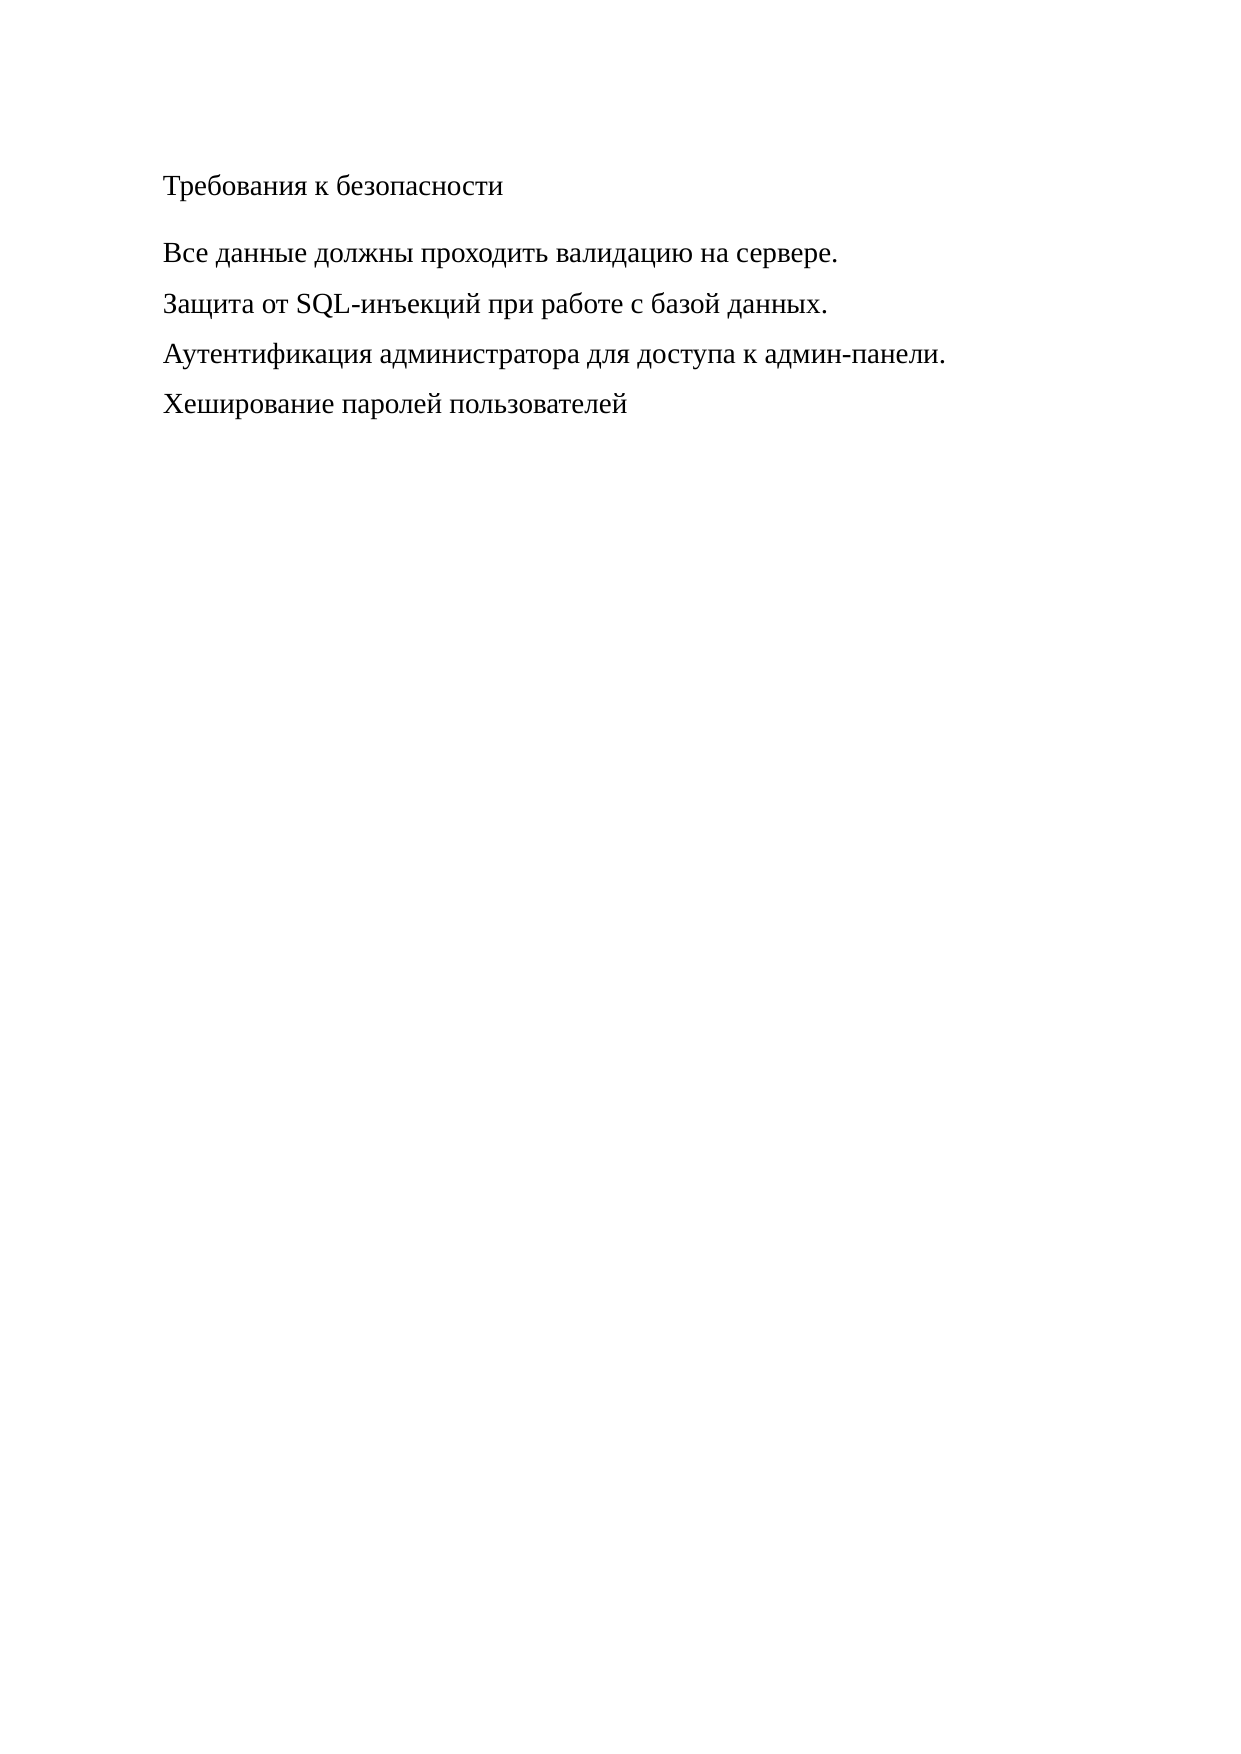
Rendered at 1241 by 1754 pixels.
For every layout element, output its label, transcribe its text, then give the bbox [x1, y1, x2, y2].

text Требования к безопасности [104, 168, 1122, 202]
text Хеширование паролей пользователей [104, 386, 1122, 420]
text Все данные должны проходить валидацию на сервере. [104, 236, 1122, 269]
text Аутентификация администратора для доступа к админ-панели. [104, 336, 1122, 370]
text Защита от SQL-инъекций при работе с базой данных. [104, 286, 1122, 319]
